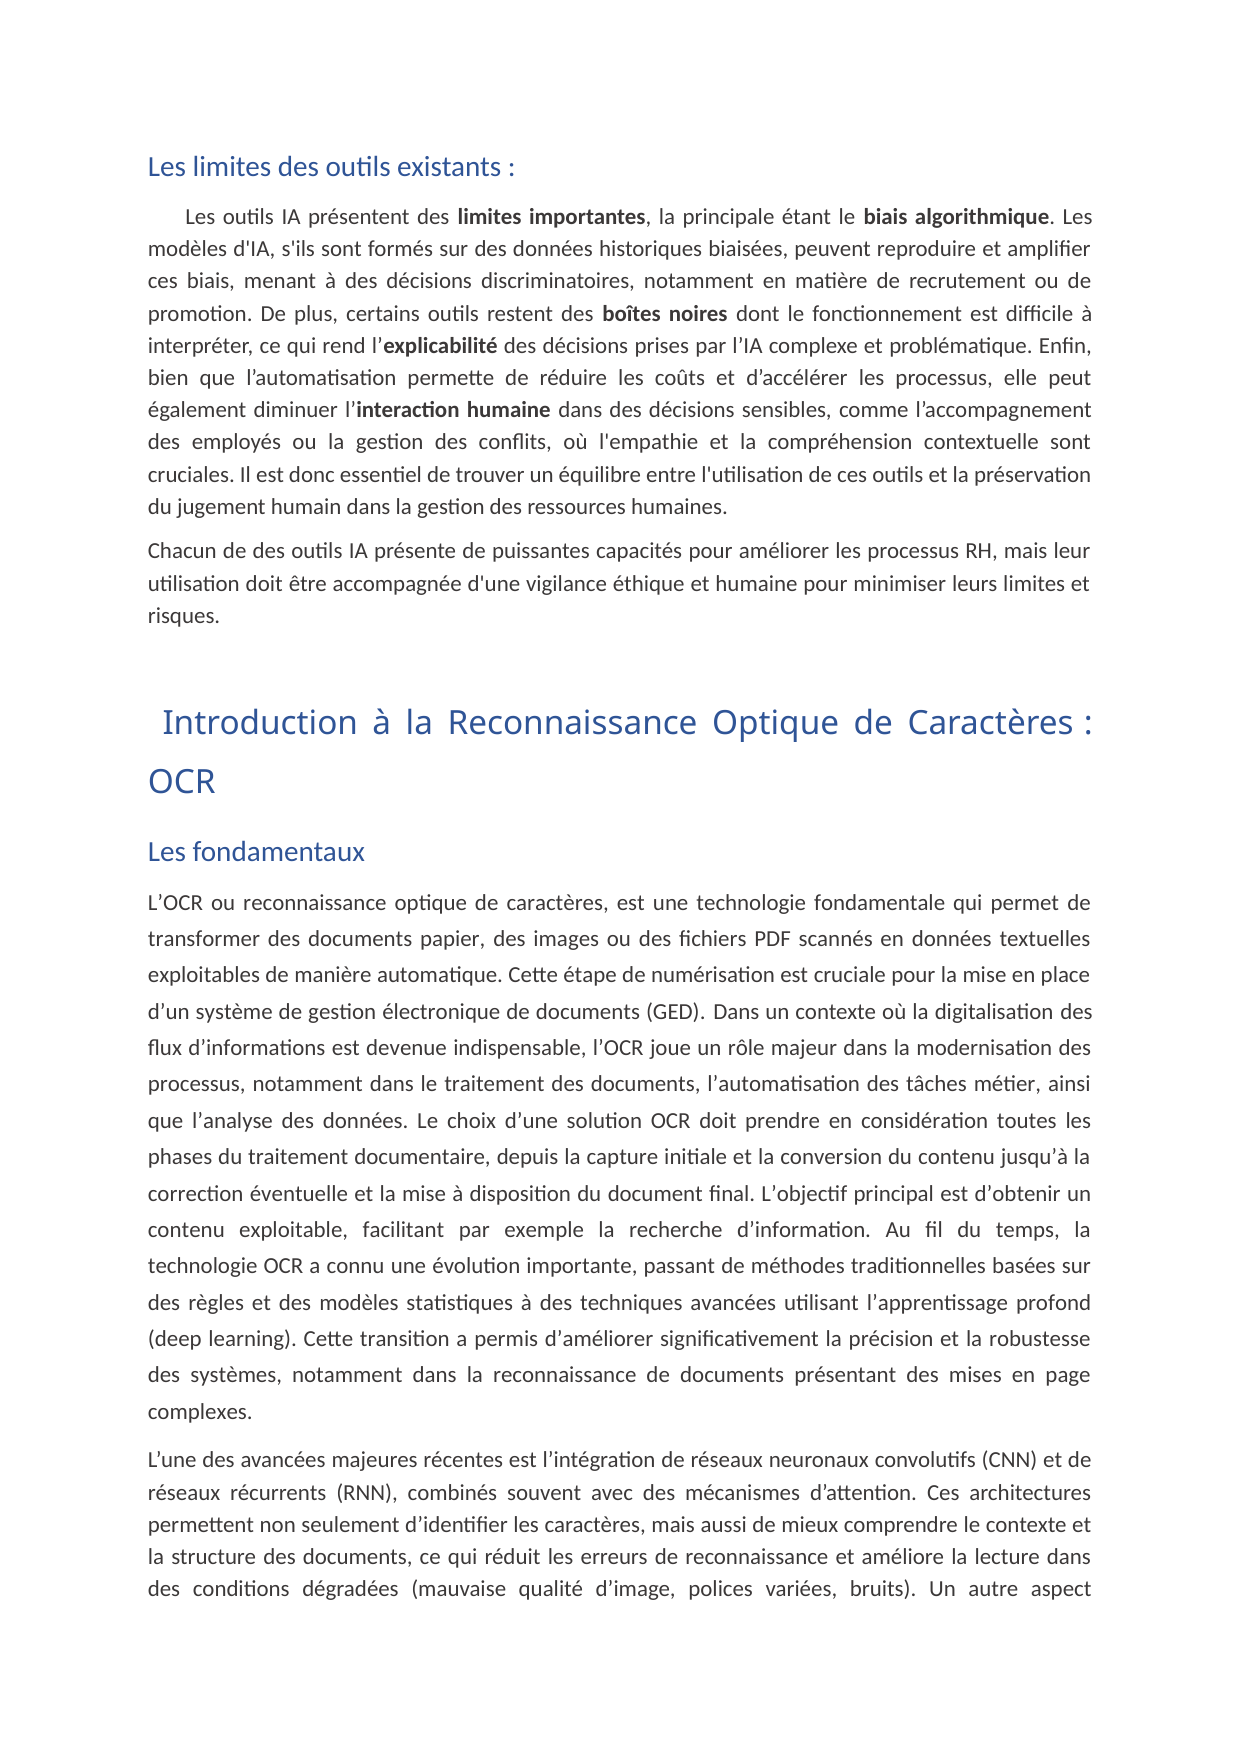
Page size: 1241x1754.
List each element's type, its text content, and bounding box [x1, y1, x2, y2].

text L’OCR ou reconnaissance optique de caractères, est une technologie fondamentale qui permet de transformer des documents papier, des images ou des fichiers PDF scannés en données textuelles exploitables de manière automatique. Cette étape de numérisation est cruciale pour la mise en place d’un système de gestion électronique de documents (GED). Dans un contexte où la digitalisation des flux d’informations est devenue indispensable, l’OCR joue un rôle majeur dans la modernisation des processus, notamment dans le traitement des documents, l’automatisation des tâches métier, ainsi que l’analyse des données. Le choix d’une solution OCR doit prendre en considération toutes les phases du traitement documentaire, depuis la capture initiale et la conversion du contenu jusqu’à la correction éventuelle et la mise à disposition du document final. L’objectif principal est d’obtenir un contenu exploitable, facilitant par exemple la recherche d’information. Au fil du temps, la technologie OCR a connu une évolution importante, passant de méthodes traditionnelles basées sur des règles et des modèles statistiques à des techniques avancées utilisant l’apprentissage profond (deep learning). Cette transition a permis d’améliorer significativement la précision et la robustesse des systèmes, notamment dans la reconnaissance de documents présentant des mises en page complexes. [148, 888, 1093, 1425]
subtitle Introduction à la Reconnaissance Optique de Caractères : OCR [148, 699, 1093, 803]
subtitle Les limites des outils existants : [148, 148, 1093, 183]
text Les outils IA présentent des limites importantes, la principale étant le biais algorithmique. Les modèles d'IA, s'ils sont formés sur des données historiques biaisées, peuvent reproduire et amplifier ces biais, menant à des décisions discriminatoires, notamment en matière de recrutement ou de promotion. De plus, certains outils restent des boîtes noires dont le fonctionnement est difficile à interpréter, ce qui rend l’explicabilité des décisions prises par l’IA complexe et problématique. Enfin, bien que l’automatisation permette de réduire les coûts et d’accélérer les processus, elle peut également diminuer l’interaction humaine dans des décisions sensibles, comme l’accompagnement des employés ou la gestion des conflits, où l'empathie et la compréhension contextuelle sont cruciales. Il est donc essentiel de trouver un équilibre entre l'utilisation de ces outils et la préservation du jugement humain dans la gestion des ressources humaines. [148, 202, 1093, 520]
text Chacun de des outils IA présente de puissantes capacités pour améliorer les processus RH, mais leur utilisation doit être accompagnée d'une vigilance éthique et humaine pour minimiser leurs limites et risques. [148, 537, 1093, 629]
subtitle Les fondamentaux [148, 833, 1093, 869]
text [148, 1446, 1093, 1602]
